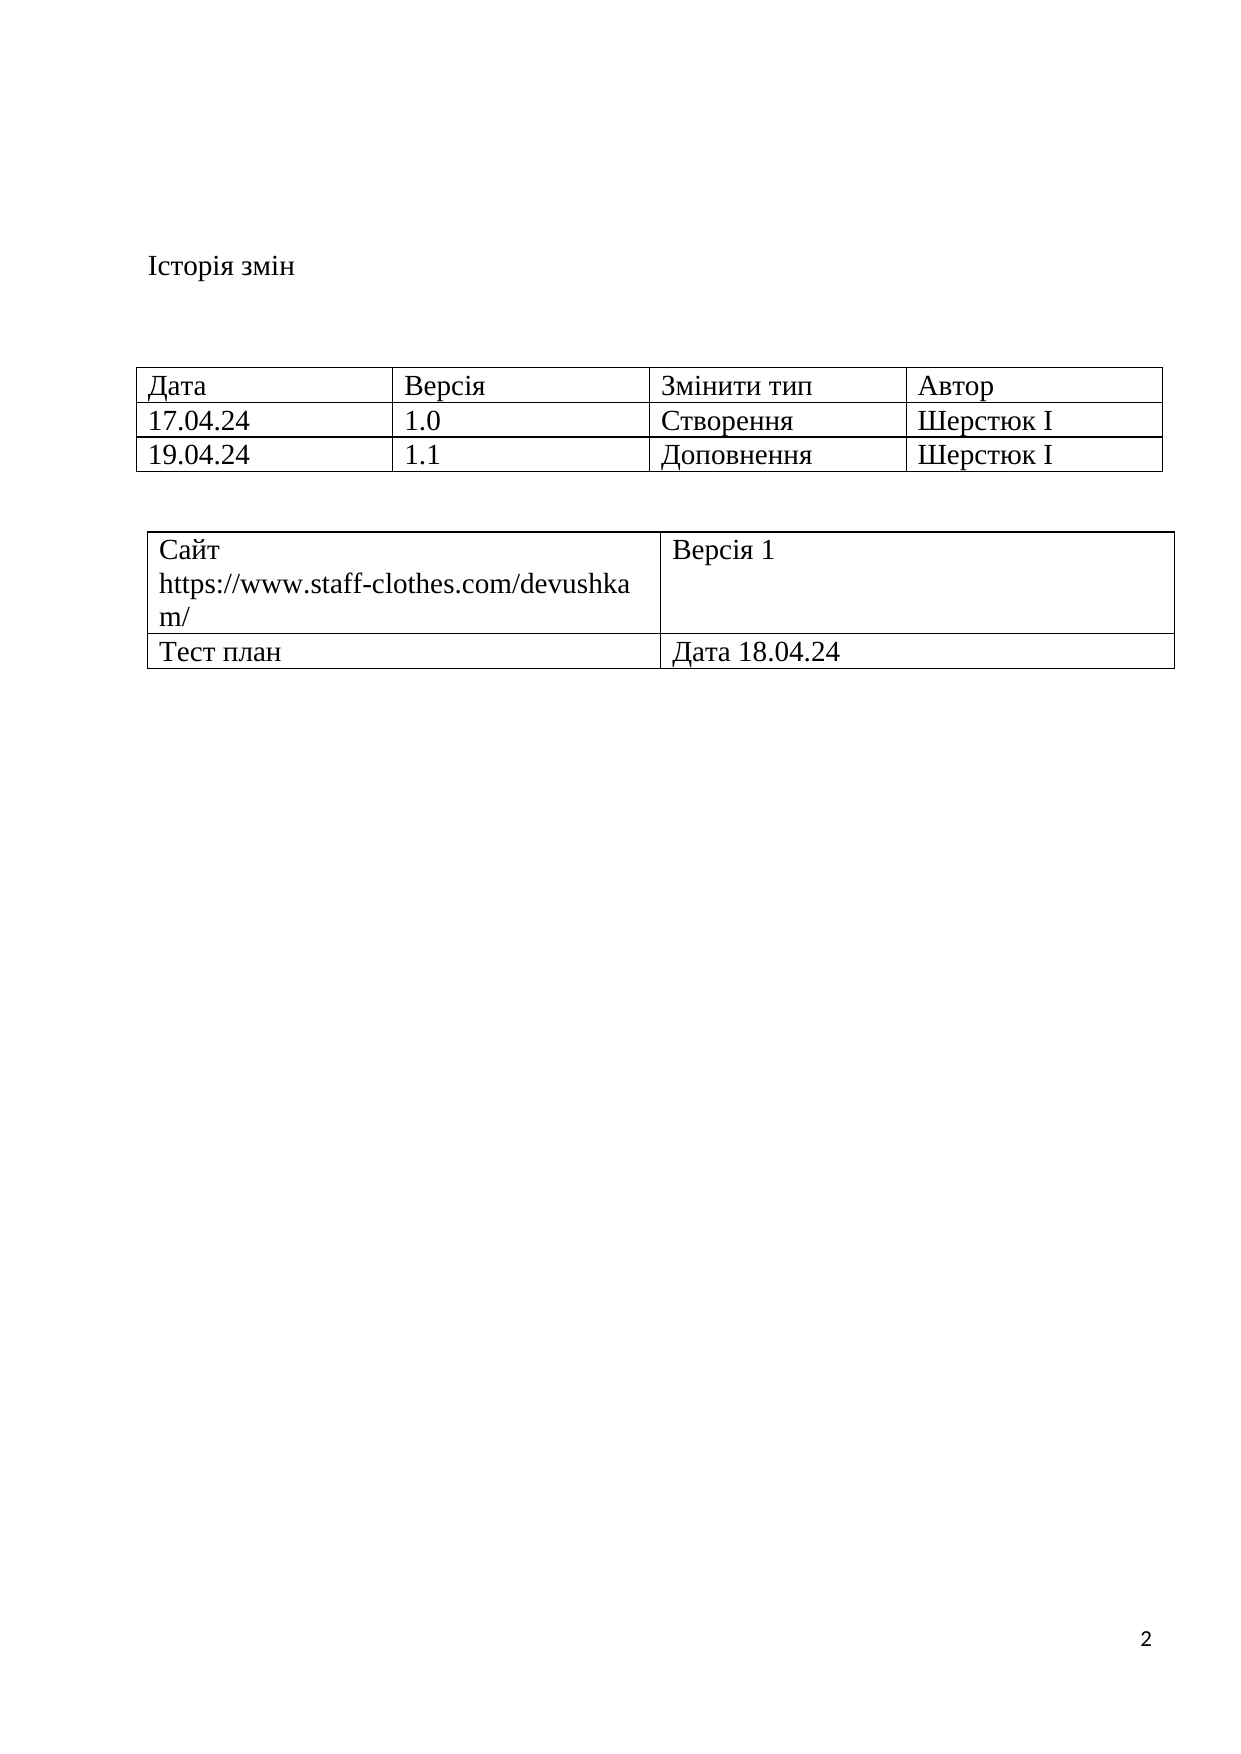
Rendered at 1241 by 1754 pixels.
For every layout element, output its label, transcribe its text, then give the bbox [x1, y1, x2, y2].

table_cell Дата 18.04.24 [661, 634, 1174, 668]
table_cell Тест план [148, 634, 660, 668]
table_header Сайт https://www.staff-clothes.com/devushkam/ [148, 533, 660, 633]
table_cell Шерстюк І [907, 403, 1162, 436]
table_header Версія 1 [661, 533, 1174, 633]
table_cell Доповнення [650, 438, 906, 471]
table_cell 19.04.24 [137, 438, 392, 471]
table_header Дата [137, 368, 392, 402]
table_header Змінити тип [650, 368, 906, 402]
table_cell 17.04.24 [137, 403, 392, 436]
table_cell 1.0 [393, 403, 649, 436]
table_cell 1.1 [393, 438, 649, 471]
table_header Версія [393, 368, 649, 402]
table_cell Створення [650, 403, 906, 436]
text Історія змін [148, 248, 1152, 282]
table_cell Шерстюк І [907, 438, 1162, 471]
table_header Автор [907, 368, 1162, 402]
